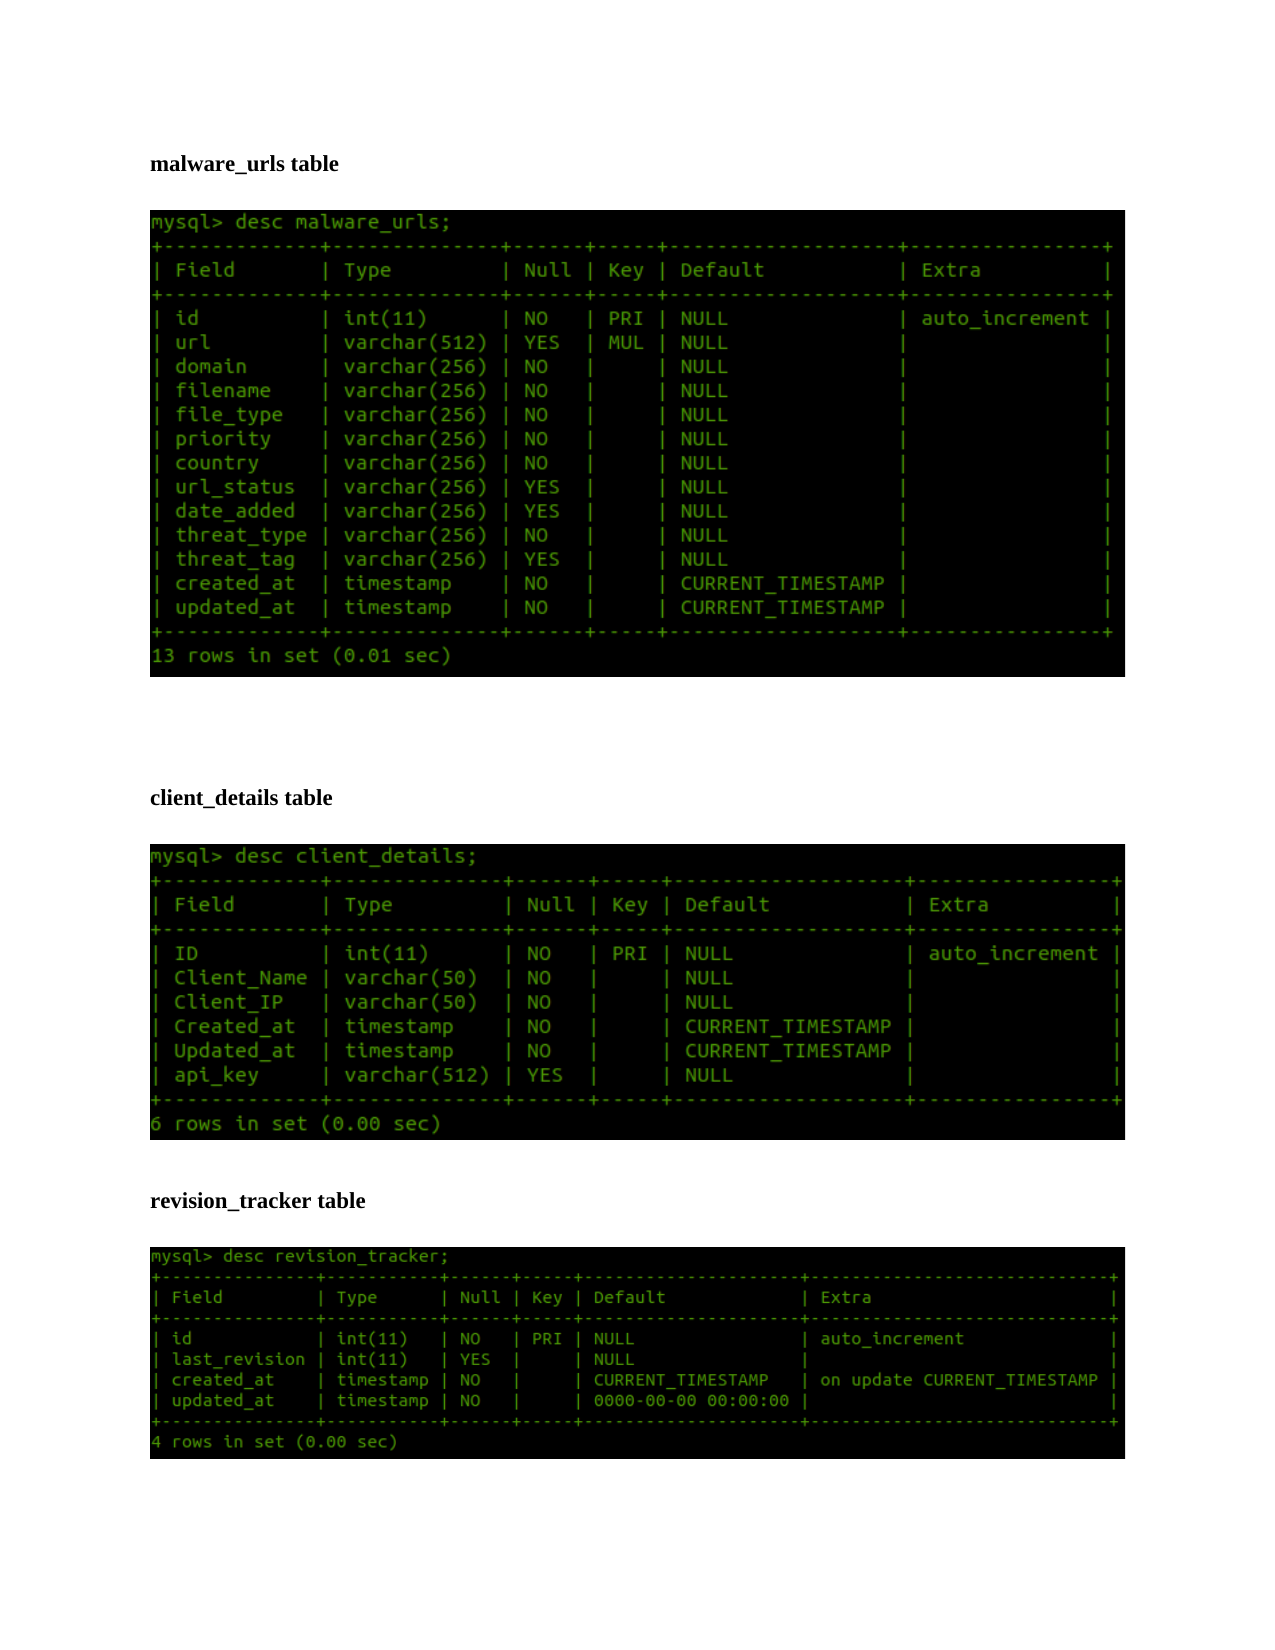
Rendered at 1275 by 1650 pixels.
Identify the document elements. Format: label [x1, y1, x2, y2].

picture [150, 210, 1125, 677]
picture [150, 1247, 1125, 1459]
picture [150, 844, 1125, 1140]
